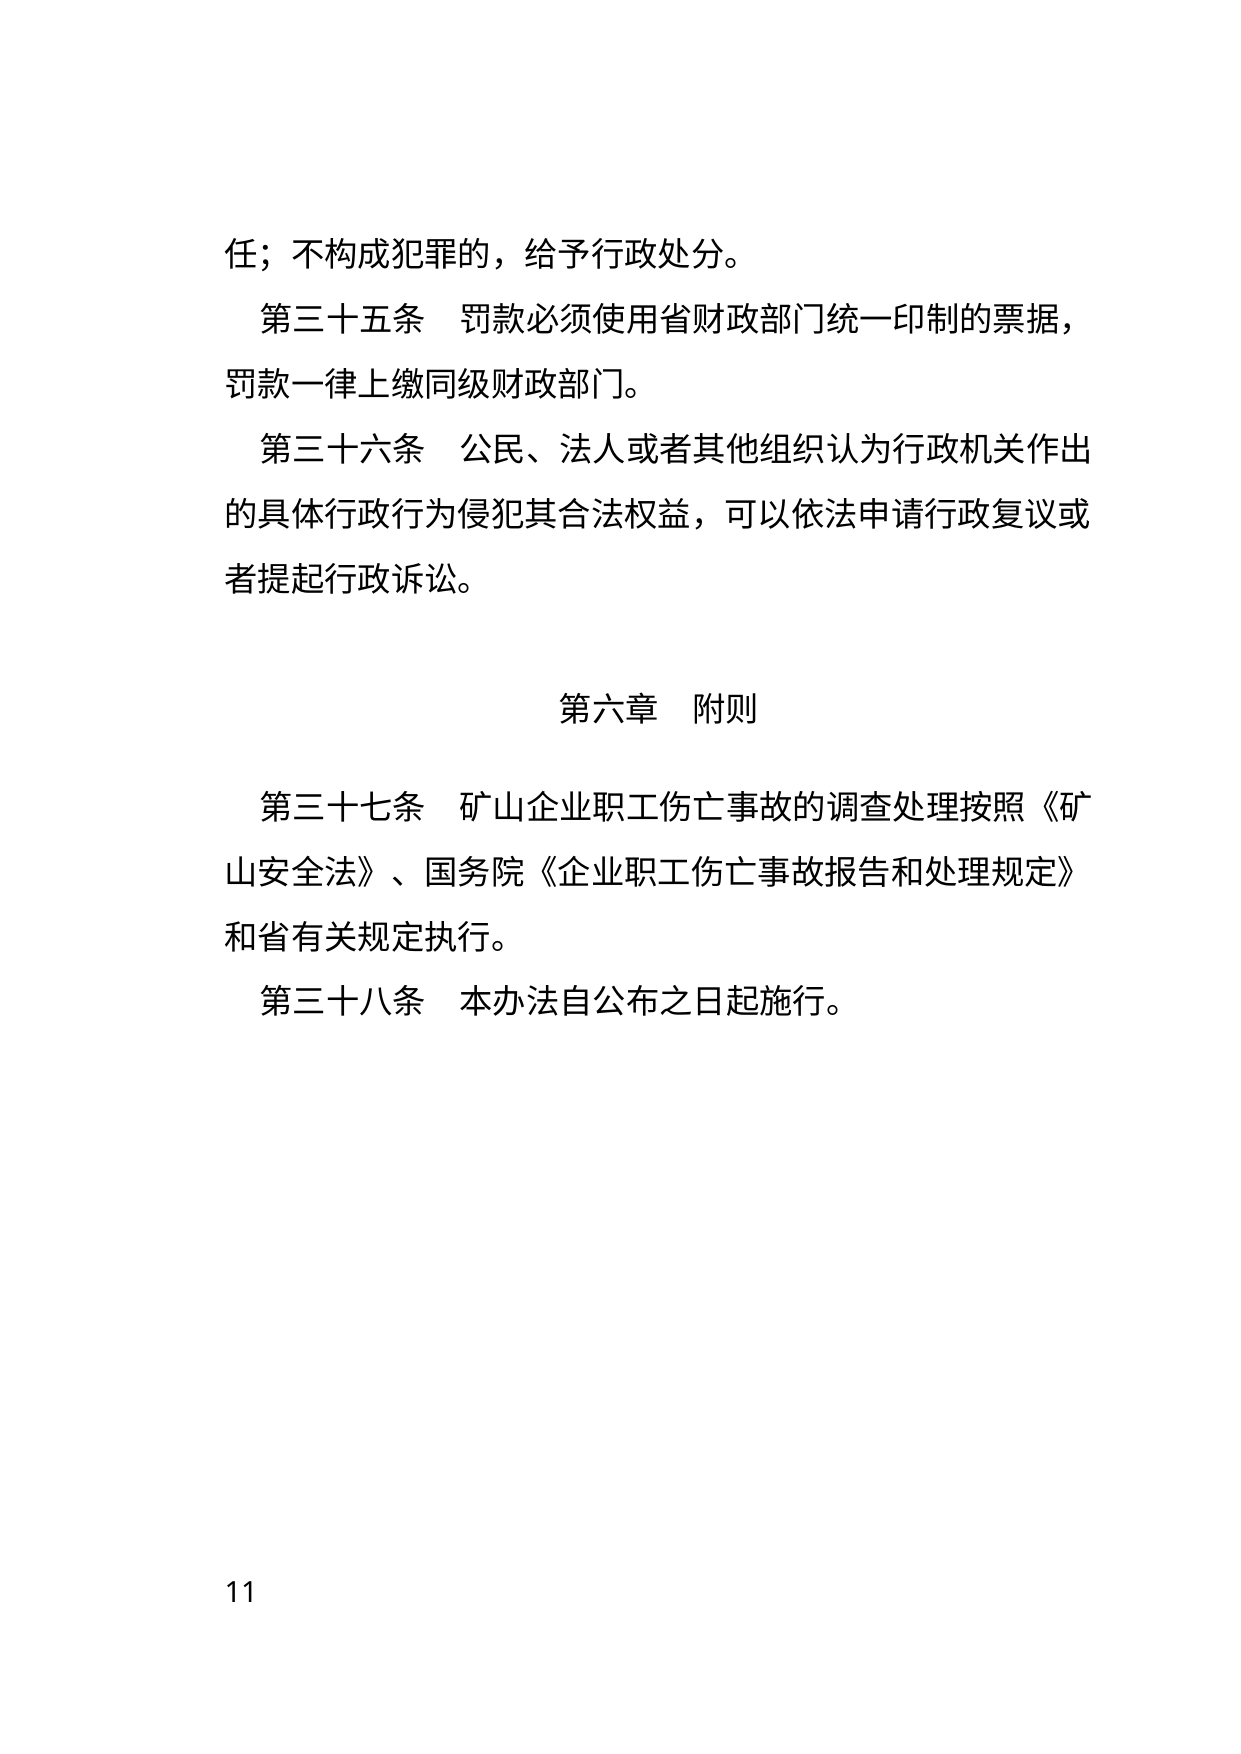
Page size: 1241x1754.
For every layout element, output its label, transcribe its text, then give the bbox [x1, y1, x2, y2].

list 第三十七条 矿山企业职工伤亡事故的调查处理按照《矿山安全法》、国务院《企业职工伤亡事故报告和处理规定》和省有关规定执行。 第三十八条 本办法自公布之日起施行。 [224, 772, 1093, 1032]
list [224, 219, 1093, 609]
list 第六章 附则 [224, 609, 1093, 772]
